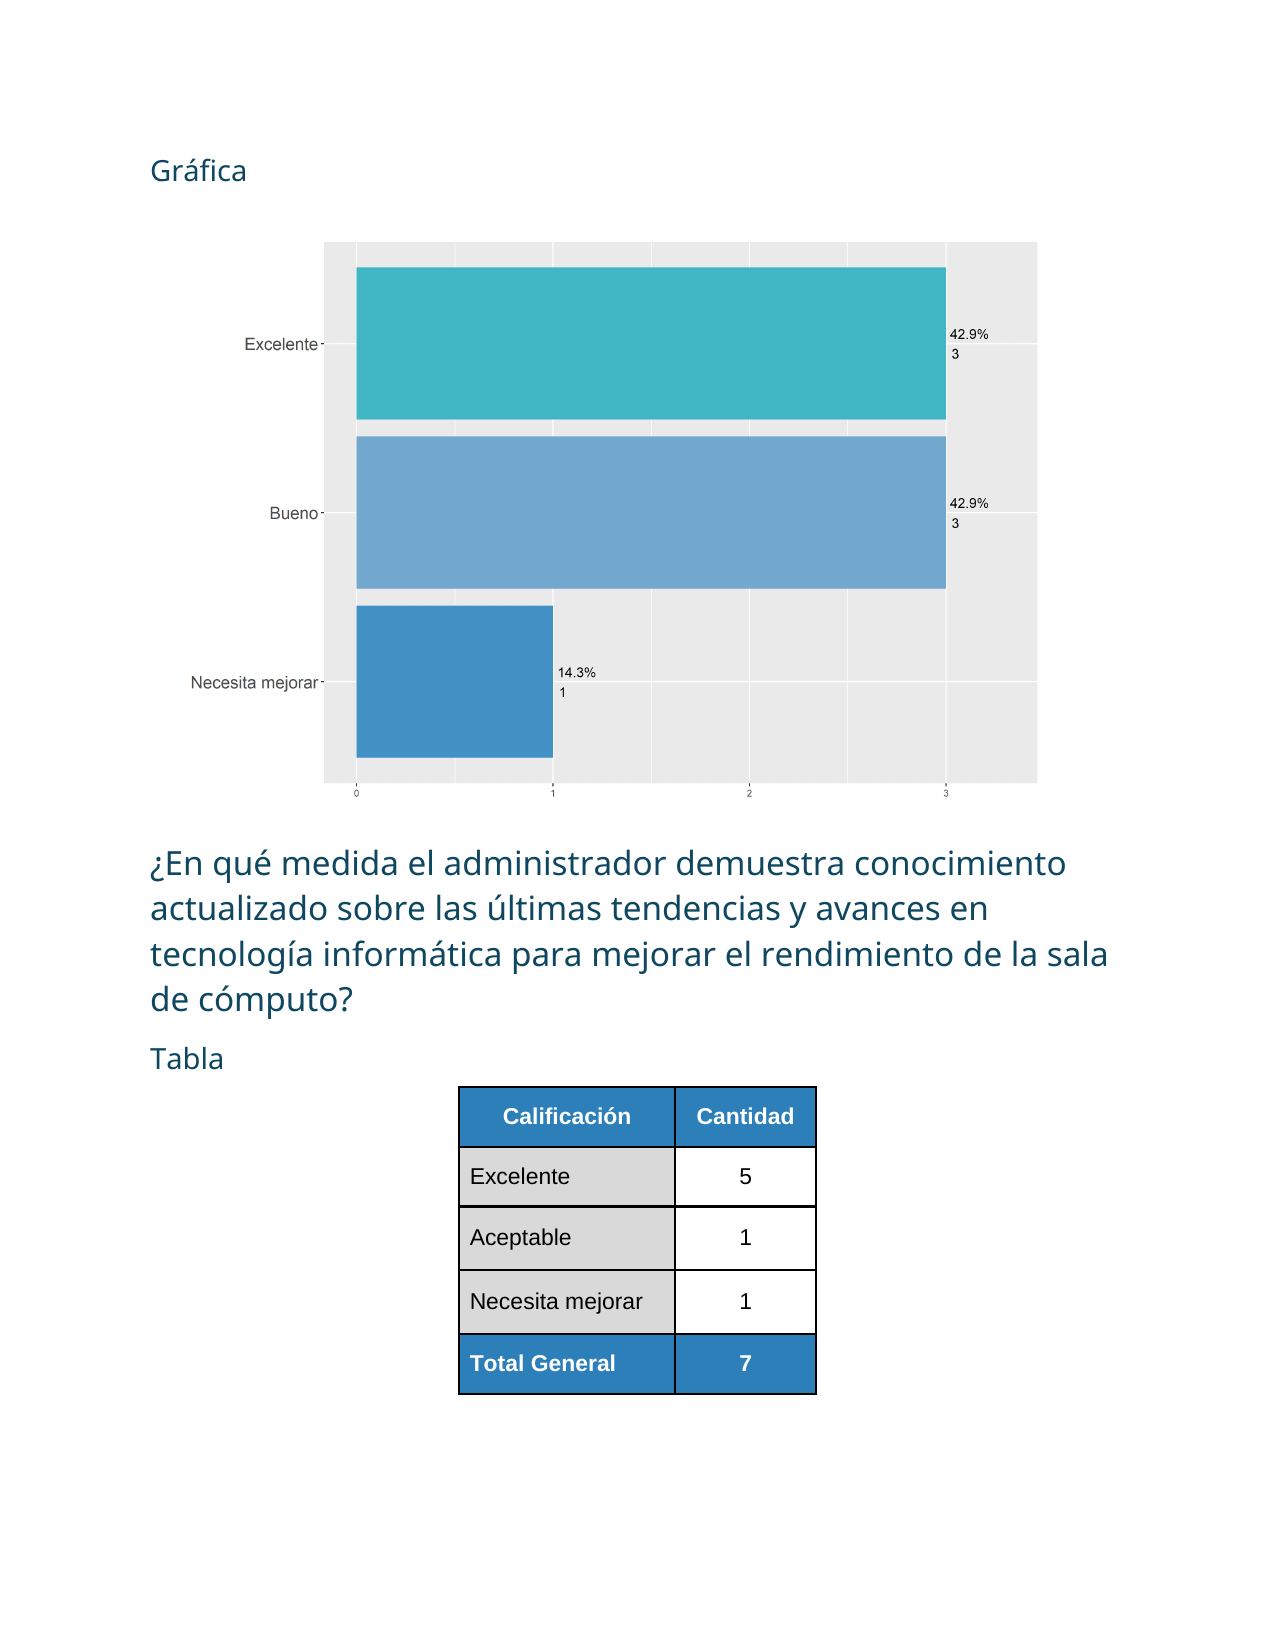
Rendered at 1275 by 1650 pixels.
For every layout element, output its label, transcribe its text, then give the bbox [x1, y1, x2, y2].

table_cell Necesita mejorar [460, 1271, 674, 1333]
subtitle Tabla [150, 1038, 1125, 1078]
subtitle ¿En qué medida el administrador demuestra conocimiento actualizado sobre las últimas tendencias y avances en tecnología informática para mejorar el rendimiento de la sala de cómputo? [150, 840, 1125, 1021]
table_cell Excelente [460, 1148, 674, 1205]
table_cell 7 [676, 1335, 815, 1393]
table_cell Aceptable [460, 1208, 674, 1269]
table_cell Total General [460, 1335, 674, 1393]
table_header Calificación [460, 1088, 674, 1146]
table_header Cantidad [676, 1088, 815, 1146]
table_cell 1 [676, 1271, 815, 1333]
table_cell 5 [676, 1148, 815, 1205]
picture [168, 208, 1044, 821]
subtitle Gráfica [150, 150, 1125, 190]
table_cell 1 [676, 1208, 815, 1269]
